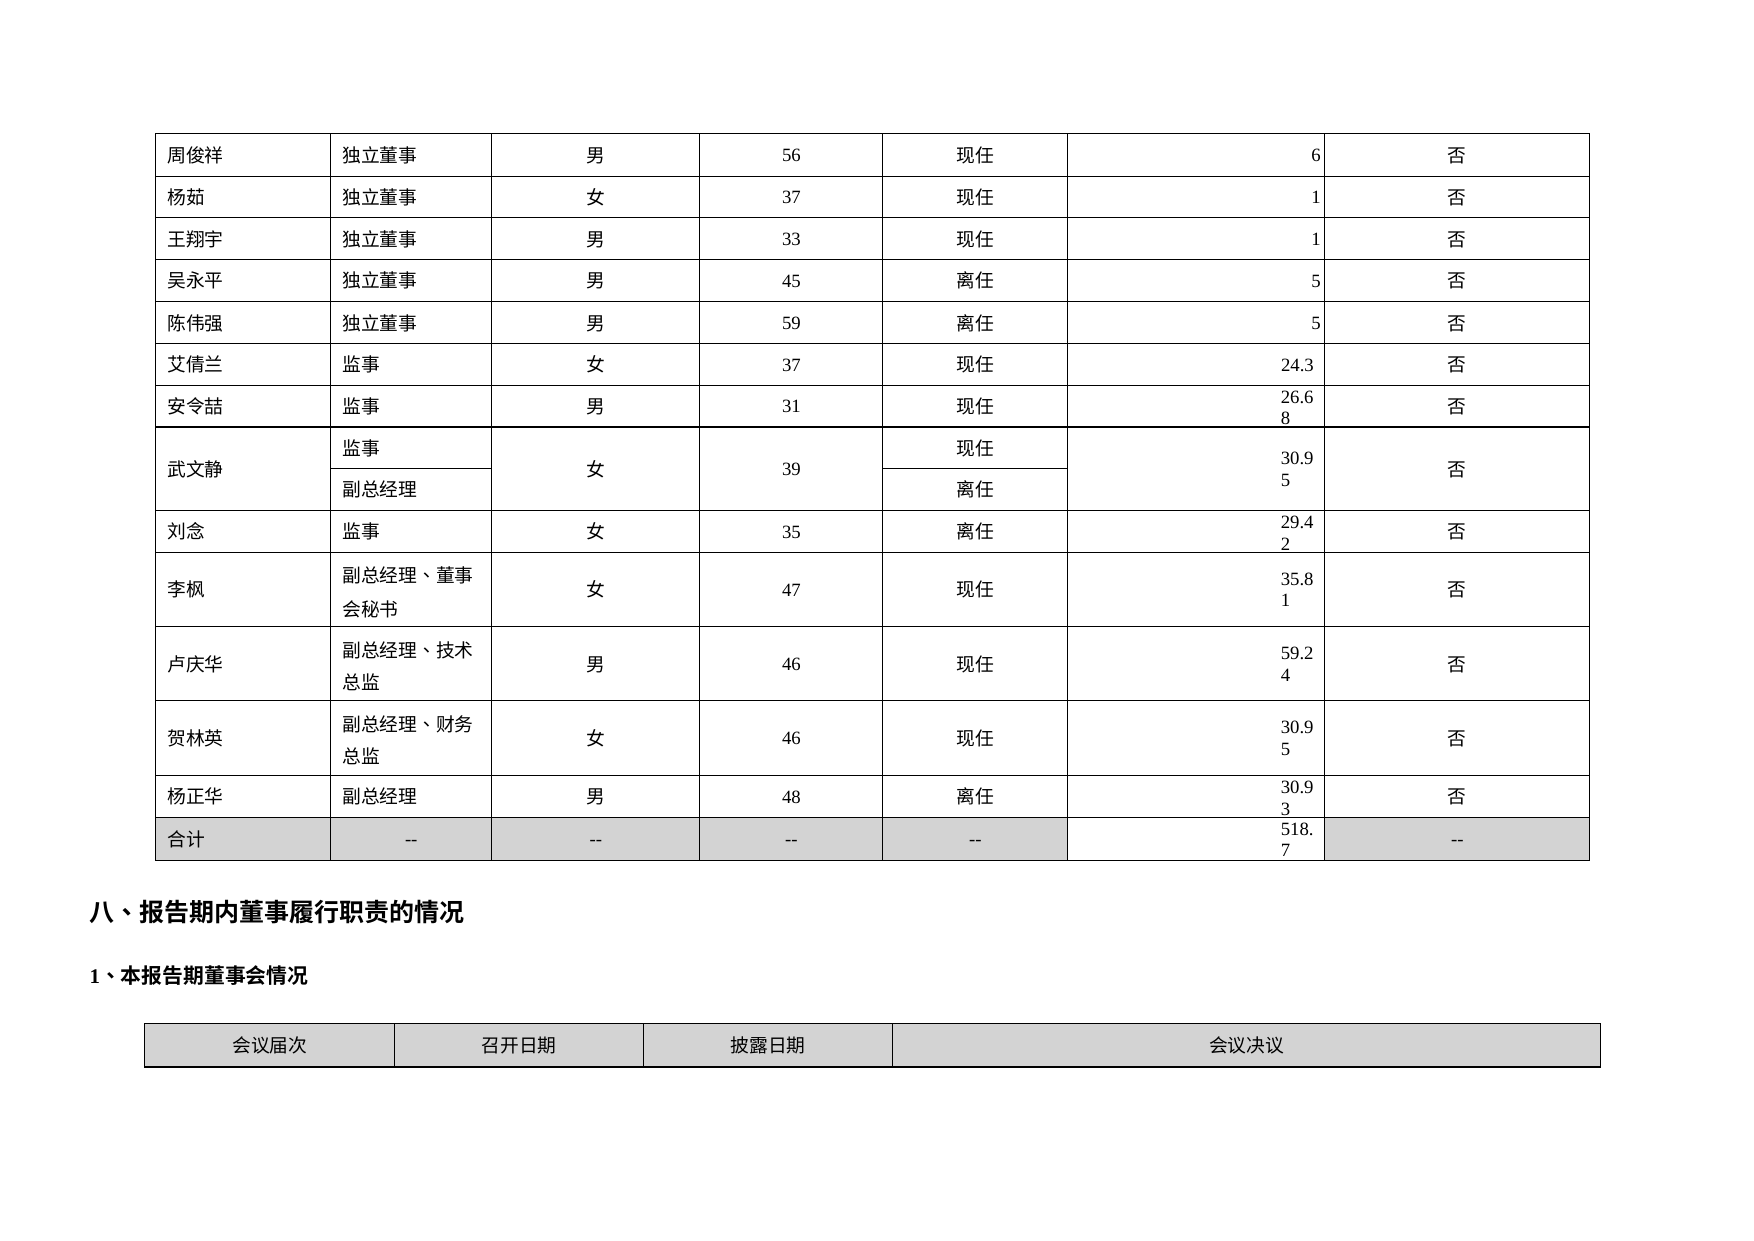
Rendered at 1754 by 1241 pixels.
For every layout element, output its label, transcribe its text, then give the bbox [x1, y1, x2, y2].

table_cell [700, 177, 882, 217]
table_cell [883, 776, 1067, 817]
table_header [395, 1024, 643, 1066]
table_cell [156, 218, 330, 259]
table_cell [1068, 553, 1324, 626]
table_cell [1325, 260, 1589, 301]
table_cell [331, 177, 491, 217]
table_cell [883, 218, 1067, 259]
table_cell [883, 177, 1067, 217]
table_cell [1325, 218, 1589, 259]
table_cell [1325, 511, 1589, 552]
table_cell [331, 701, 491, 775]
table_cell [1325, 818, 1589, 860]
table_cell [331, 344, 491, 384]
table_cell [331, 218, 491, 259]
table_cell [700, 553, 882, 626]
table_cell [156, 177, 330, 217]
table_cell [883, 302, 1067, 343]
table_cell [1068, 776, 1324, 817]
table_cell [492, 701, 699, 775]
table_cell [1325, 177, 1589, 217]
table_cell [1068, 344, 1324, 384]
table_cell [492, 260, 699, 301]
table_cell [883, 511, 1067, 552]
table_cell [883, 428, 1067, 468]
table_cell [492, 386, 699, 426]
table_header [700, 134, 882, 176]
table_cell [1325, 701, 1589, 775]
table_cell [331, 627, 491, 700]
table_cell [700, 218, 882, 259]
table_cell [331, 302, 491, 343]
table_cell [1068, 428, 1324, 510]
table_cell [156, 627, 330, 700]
subtitle 八、报告期内董事履行职责的情况 [89, 894, 1656, 928]
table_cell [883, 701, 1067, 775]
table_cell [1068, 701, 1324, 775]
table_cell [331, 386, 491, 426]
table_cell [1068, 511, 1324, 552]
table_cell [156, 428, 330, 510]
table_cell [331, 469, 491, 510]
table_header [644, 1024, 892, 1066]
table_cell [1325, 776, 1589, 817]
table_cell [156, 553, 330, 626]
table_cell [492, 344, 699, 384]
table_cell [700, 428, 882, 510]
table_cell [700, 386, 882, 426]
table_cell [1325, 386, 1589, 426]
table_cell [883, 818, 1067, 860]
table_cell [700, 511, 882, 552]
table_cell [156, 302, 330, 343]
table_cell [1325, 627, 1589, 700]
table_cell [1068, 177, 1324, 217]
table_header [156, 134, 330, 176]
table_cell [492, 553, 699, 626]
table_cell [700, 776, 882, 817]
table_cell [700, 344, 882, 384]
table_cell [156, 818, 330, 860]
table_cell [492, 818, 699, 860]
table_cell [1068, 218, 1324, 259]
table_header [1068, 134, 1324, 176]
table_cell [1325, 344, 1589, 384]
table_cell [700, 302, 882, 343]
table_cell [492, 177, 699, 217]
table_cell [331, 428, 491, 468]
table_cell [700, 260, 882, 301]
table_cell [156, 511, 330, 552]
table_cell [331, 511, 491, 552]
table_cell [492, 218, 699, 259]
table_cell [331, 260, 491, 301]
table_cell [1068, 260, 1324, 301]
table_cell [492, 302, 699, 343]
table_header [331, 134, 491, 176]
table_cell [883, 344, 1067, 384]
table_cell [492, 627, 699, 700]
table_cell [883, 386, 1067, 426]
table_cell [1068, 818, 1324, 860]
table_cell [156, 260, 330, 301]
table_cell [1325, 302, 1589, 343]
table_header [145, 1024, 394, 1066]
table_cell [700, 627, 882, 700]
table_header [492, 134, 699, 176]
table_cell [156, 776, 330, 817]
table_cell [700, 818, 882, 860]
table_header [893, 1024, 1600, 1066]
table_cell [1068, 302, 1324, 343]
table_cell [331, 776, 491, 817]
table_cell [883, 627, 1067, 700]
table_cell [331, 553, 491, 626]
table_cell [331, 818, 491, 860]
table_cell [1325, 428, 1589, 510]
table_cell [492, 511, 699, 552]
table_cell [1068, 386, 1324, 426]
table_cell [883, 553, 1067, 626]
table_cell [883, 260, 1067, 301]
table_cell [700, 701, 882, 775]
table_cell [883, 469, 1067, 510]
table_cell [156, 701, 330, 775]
subtitle 1、本报告期董事会情况 [89, 962, 1656, 990]
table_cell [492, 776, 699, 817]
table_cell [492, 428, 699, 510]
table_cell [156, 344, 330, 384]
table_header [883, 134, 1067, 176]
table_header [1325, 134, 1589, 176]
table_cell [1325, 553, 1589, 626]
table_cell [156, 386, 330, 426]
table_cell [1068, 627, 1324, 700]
